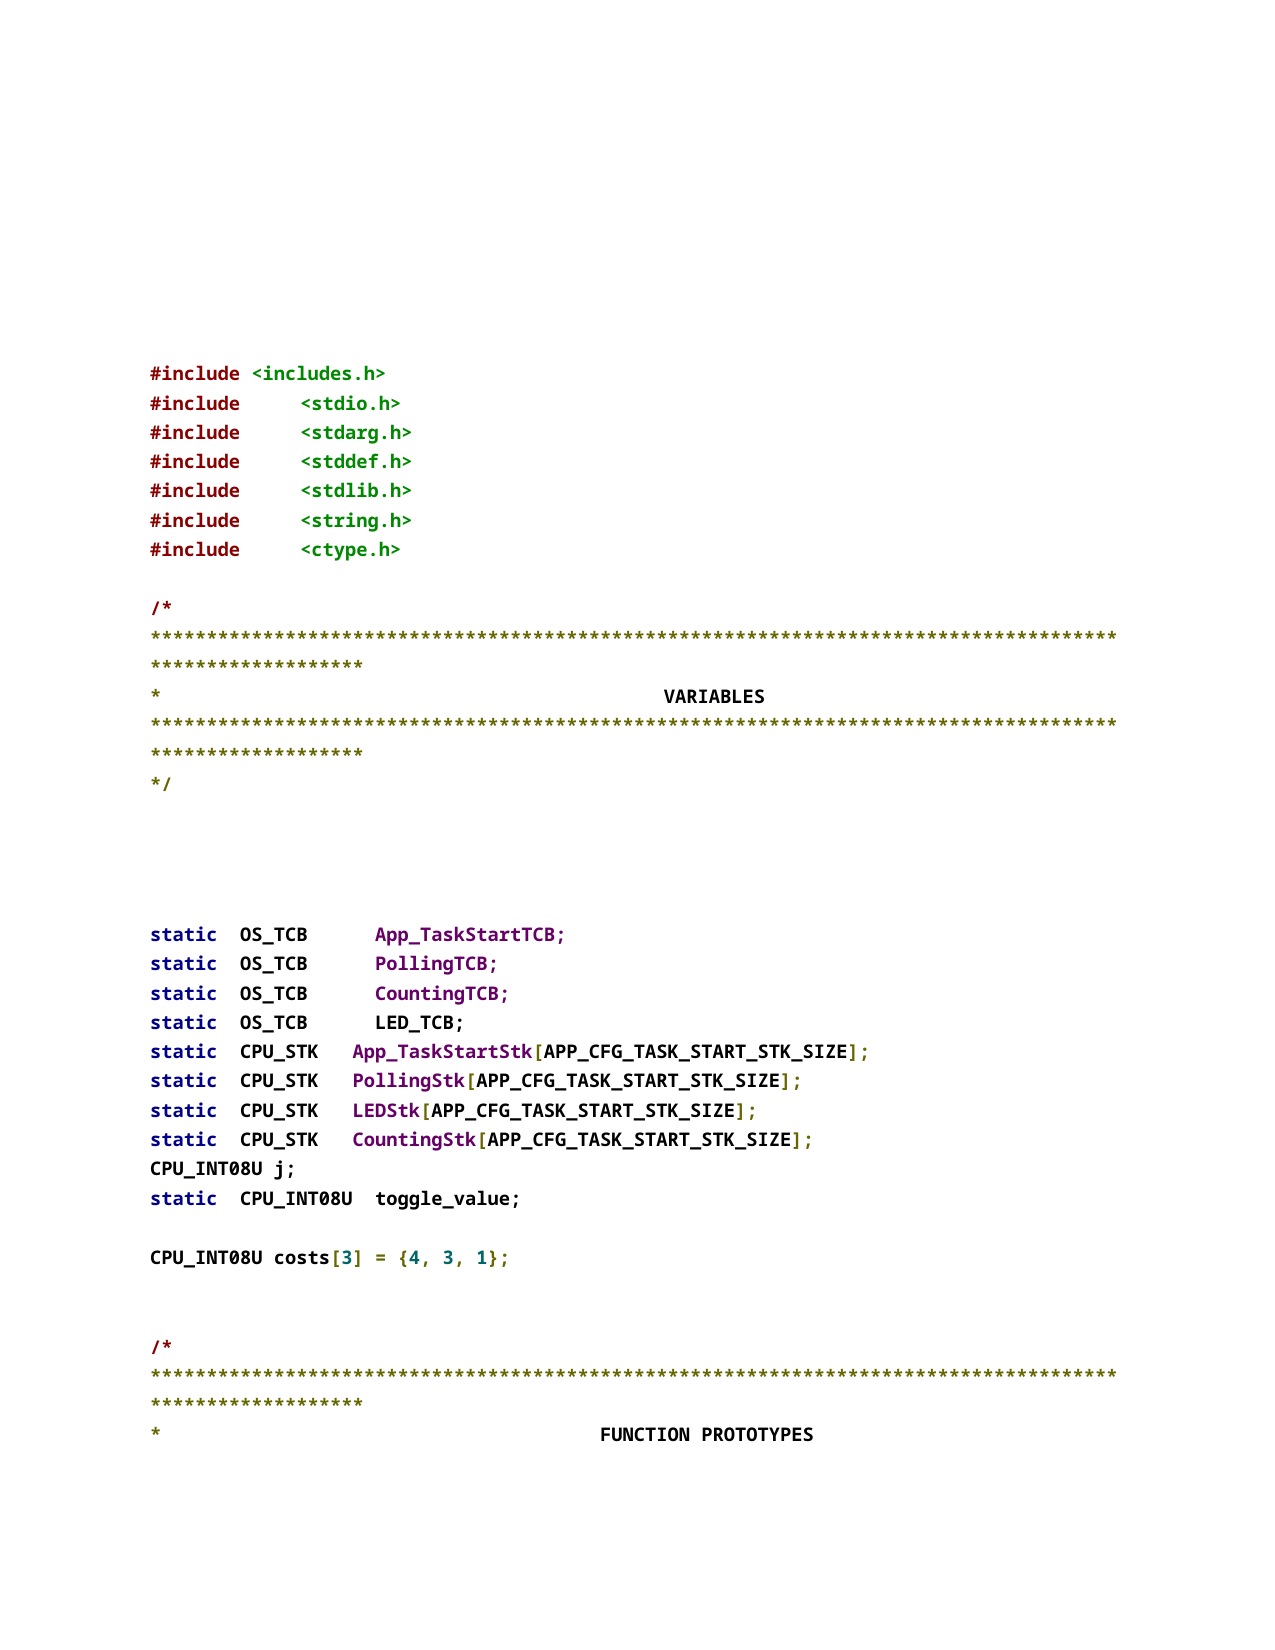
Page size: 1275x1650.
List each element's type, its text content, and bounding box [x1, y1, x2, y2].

text static CPU_STK App_TaskStartStk[APP_CFG_TASK_START_STK_SIZE]; [150, 1038, 1125, 1064]
text ********************************************************************************************************* [150, 713, 1125, 767]
text #include <stddef.h> [150, 448, 1125, 474]
text CPU_INT08U j; [150, 1156, 1125, 1181]
text #include <ctype.h> [150, 536, 1125, 562]
text * VARIABLES [150, 683, 1125, 709]
text static CPU_STK LEDStk[APP_CFG_TASK_START_STK_SIZE]; [150, 1097, 1125, 1122]
text #include <stdio.h> [150, 390, 1125, 415]
text static CPU_INT08U toggle_value; [150, 1185, 1125, 1210]
text static CPU_STK CountingStk[APP_CFG_TASK_START_STK_SIZE]; [150, 1126, 1125, 1152]
text #include <string.h> [150, 507, 1125, 532]
text #include <includes.h> [150, 361, 1125, 386]
text #include <stdlib.h> [150, 478, 1125, 503]
text #include <stdarg.h> [150, 419, 1125, 444]
text static OS_TCB LED_TCB; [150, 1009, 1125, 1035]
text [150, 1363, 1125, 1418]
text static OS_TCB CountingTCB; [150, 980, 1125, 1005]
text * FUNCTION PROTOTYPES [150, 1422, 1125, 1447]
text /* [150, 1334, 1125, 1359]
text static OS_TCB App_TaskStartTCB; [150, 921, 1125, 947]
text CPU_INT08U costs[3] = {4, 3, 1}; [150, 1244, 1125, 1270]
text static OS_TCB PollingTCB; [150, 951, 1125, 976]
text */ [150, 771, 1125, 797]
text /* [150, 596, 1125, 621]
text ********************************************************************************************************* [150, 625, 1125, 680]
text static CPU_STK PollingStk[APP_CFG_TASK_START_STK_SIZE]; [150, 1068, 1125, 1093]
